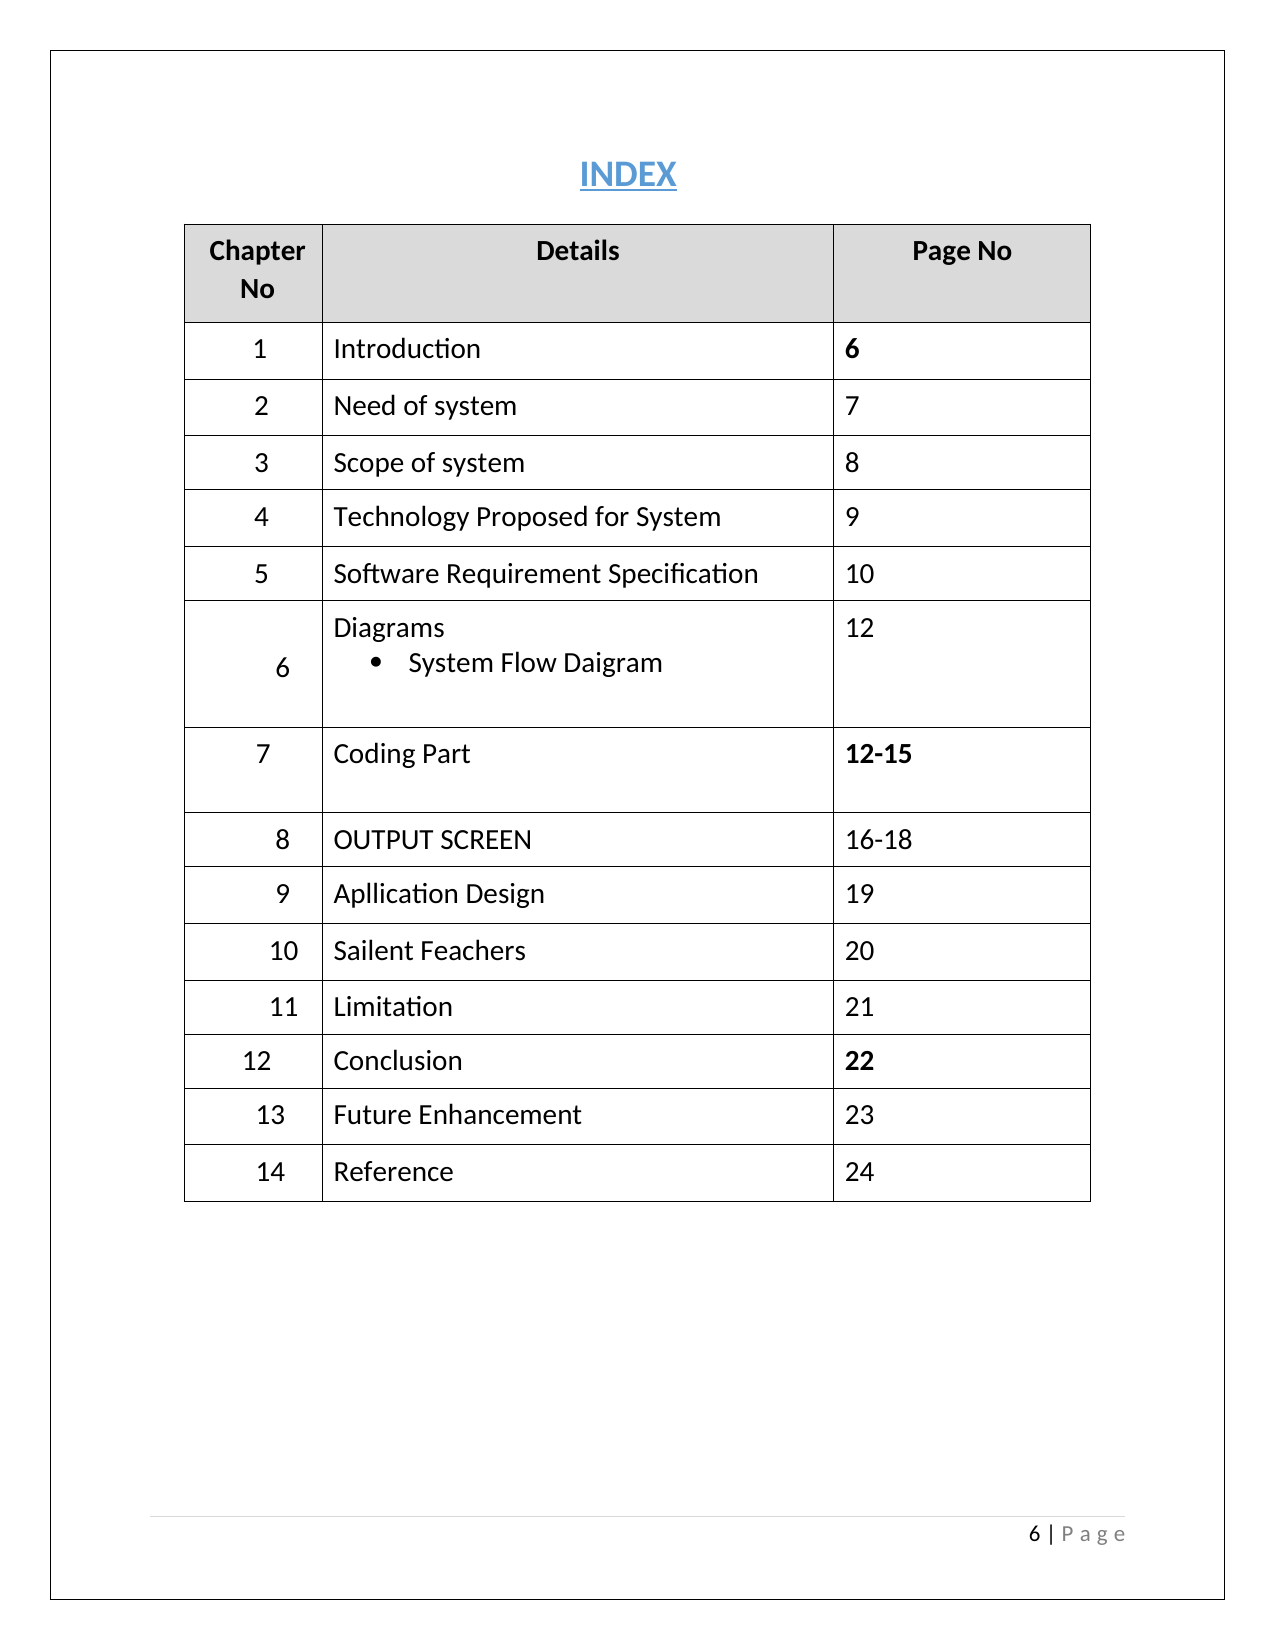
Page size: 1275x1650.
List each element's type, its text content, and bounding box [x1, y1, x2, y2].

table_cell Software Requirement Specification [323, 547, 833, 600]
table_cell Limitation [323, 981, 833, 1034]
table_cell 10 [834, 547, 1090, 600]
table_cell 12 [834, 601, 1090, 727]
table_cell 14 [185, 1145, 322, 1201]
table_cell Conclusion [323, 1035, 833, 1088]
table_cell 12 [185, 1035, 322, 1088]
table_cell 19 [834, 867, 1090, 923]
table_cell 16-18 [834, 813, 1090, 866]
table_cell 20 [834, 924, 1090, 980]
table_cell 6 [185, 601, 322, 727]
table_cell 7 [834, 380, 1090, 435]
table_cell Need of system [323, 380, 833, 435]
table_cell 13 [185, 1089, 322, 1144]
table_cell 6 [834, 323, 1090, 379]
table_cell 8 [185, 813, 322, 866]
table_header Details [323, 225, 833, 322]
table_cell OUTPUT SCREEN [323, 813, 833, 866]
table_cell 22 [834, 1035, 1090, 1088]
table_cell 5 [185, 547, 322, 600]
table_cell Technology Proposed for System [323, 490, 833, 546]
table_cell 24 [834, 1145, 1090, 1201]
table_cell 9 [185, 867, 322, 923]
table_cell 12-15 [834, 728, 1090, 812]
table_cell 3 [185, 436, 322, 489]
table_cell 10 [185, 924, 322, 980]
table_cell Scope of system [323, 436, 833, 489]
table_header Chapter No [185, 225, 322, 322]
table_cell Apllication Design [323, 867, 833, 923]
table_cell Reference [323, 1145, 833, 1201]
table_cell 8 [834, 436, 1090, 489]
table_cell Diagrams System Flow Daigram [323, 601, 833, 727]
table_cell 4 [185, 490, 322, 546]
table_cell 11 [185, 981, 322, 1034]
table_cell Sailent Feachers [323, 924, 833, 980]
table_cell 1 [185, 323, 322, 379]
table_cell 21 [834, 981, 1090, 1034]
table_cell 2 [185, 380, 322, 435]
table_cell Future Enhancement [323, 1089, 833, 1144]
table_header Page No [834, 225, 1090, 322]
table_cell 23 [834, 1089, 1090, 1144]
table_cell 9 [834, 490, 1090, 546]
text INDEX [150, 150, 1125, 196]
table_cell Introduction [323, 323, 833, 379]
table_cell Coding Part [323, 728, 833, 812]
table_cell 7 [185, 728, 322, 812]
